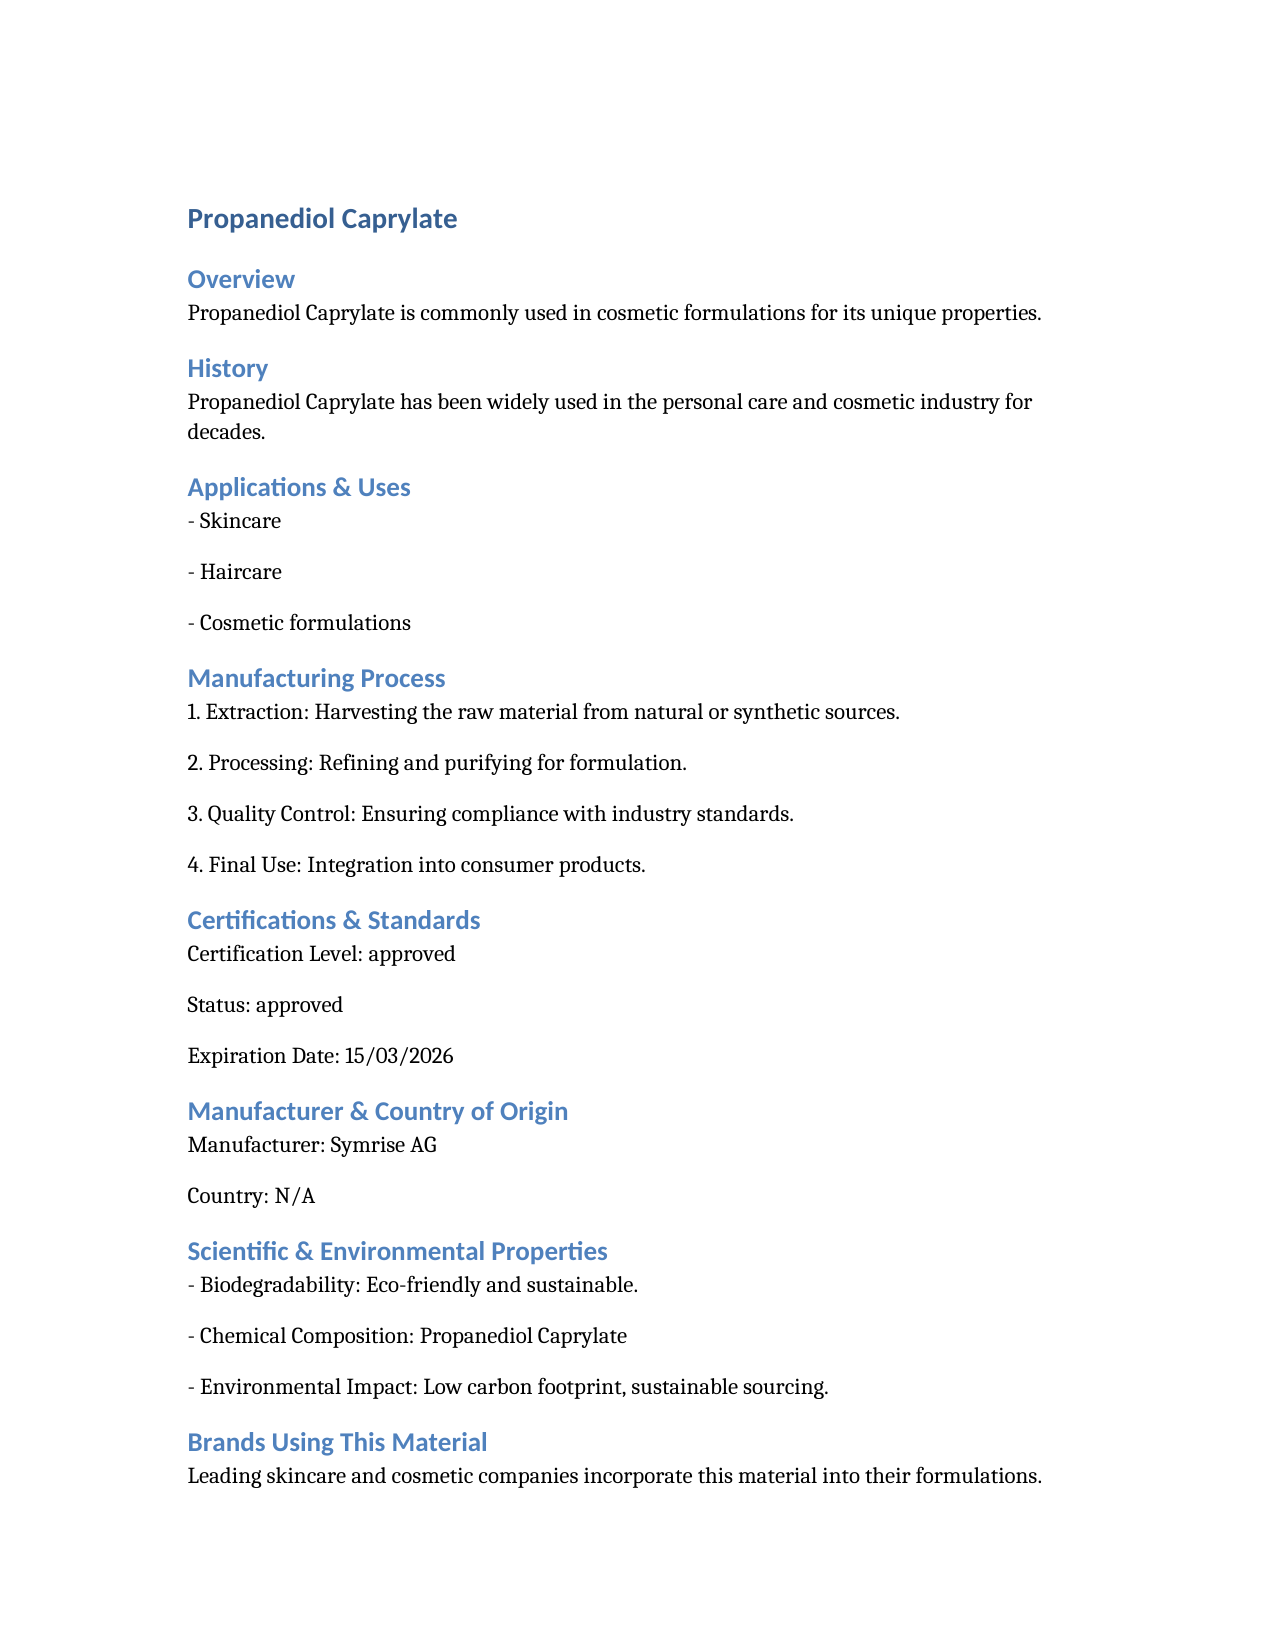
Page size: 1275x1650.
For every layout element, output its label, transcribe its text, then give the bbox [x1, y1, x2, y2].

text 3. Quality Control: Ensuring compliance with industry standards. [187, 801, 1087, 827]
text 1. Extraction: Harvesting the raw material from natural or synthetic sources. [187, 699, 1087, 725]
subtitle Overview [187, 262, 1087, 295]
text 2. Processing: Refining and purifying for formulation. [187, 750, 1087, 776]
text 4. Final Use: Integration into consumer products. [187, 852, 1087, 878]
text Manufacturer: Symrise AG [187, 1132, 1087, 1158]
text Country: N/A [187, 1183, 1087, 1209]
text Status: approved [187, 992, 1087, 1018]
text - Skincare [187, 508, 1087, 534]
text - Biodegradability: Eco-friendly and sustainable. [187, 1272, 1087, 1298]
text Propanediol Caprylate has been widely used in the personal care and cosmetic industry for decades. [187, 389, 1087, 445]
subtitle History [187, 351, 1087, 384]
text - Chemical Composition: Propanediol Caprylate [187, 1323, 1087, 1349]
subtitle Applications & Uses [187, 470, 1087, 503]
text - Haircare [187, 559, 1087, 585]
text - Environmental Impact: Low carbon footprint, sustainable sourcing. [187, 1374, 1087, 1400]
subtitle Manufacturing Process [187, 661, 1087, 694]
text - Cosmetic formulations [187, 610, 1087, 636]
subtitle Brands Using This Material [187, 1425, 1087, 1458]
text Leading skincare and cosmetic companies incorporate this material into their formulations. [187, 1463, 1087, 1489]
subtitle Scientific & Environmental Properties [187, 1234, 1087, 1267]
subtitle Manufacturer & Country of Origin [187, 1094, 1087, 1127]
subtitle Certifications & Standards [187, 903, 1087, 936]
text Certification Level: approved [187, 941, 1087, 967]
subtitle Propanediol Caprylate [187, 200, 1087, 236]
text Propanediol Caprylate is commonly used in cosmetic formulations for its unique properties. [187, 300, 1087, 326]
text Expiration Date: 15/03/2026 [187, 1043, 1087, 1069]
